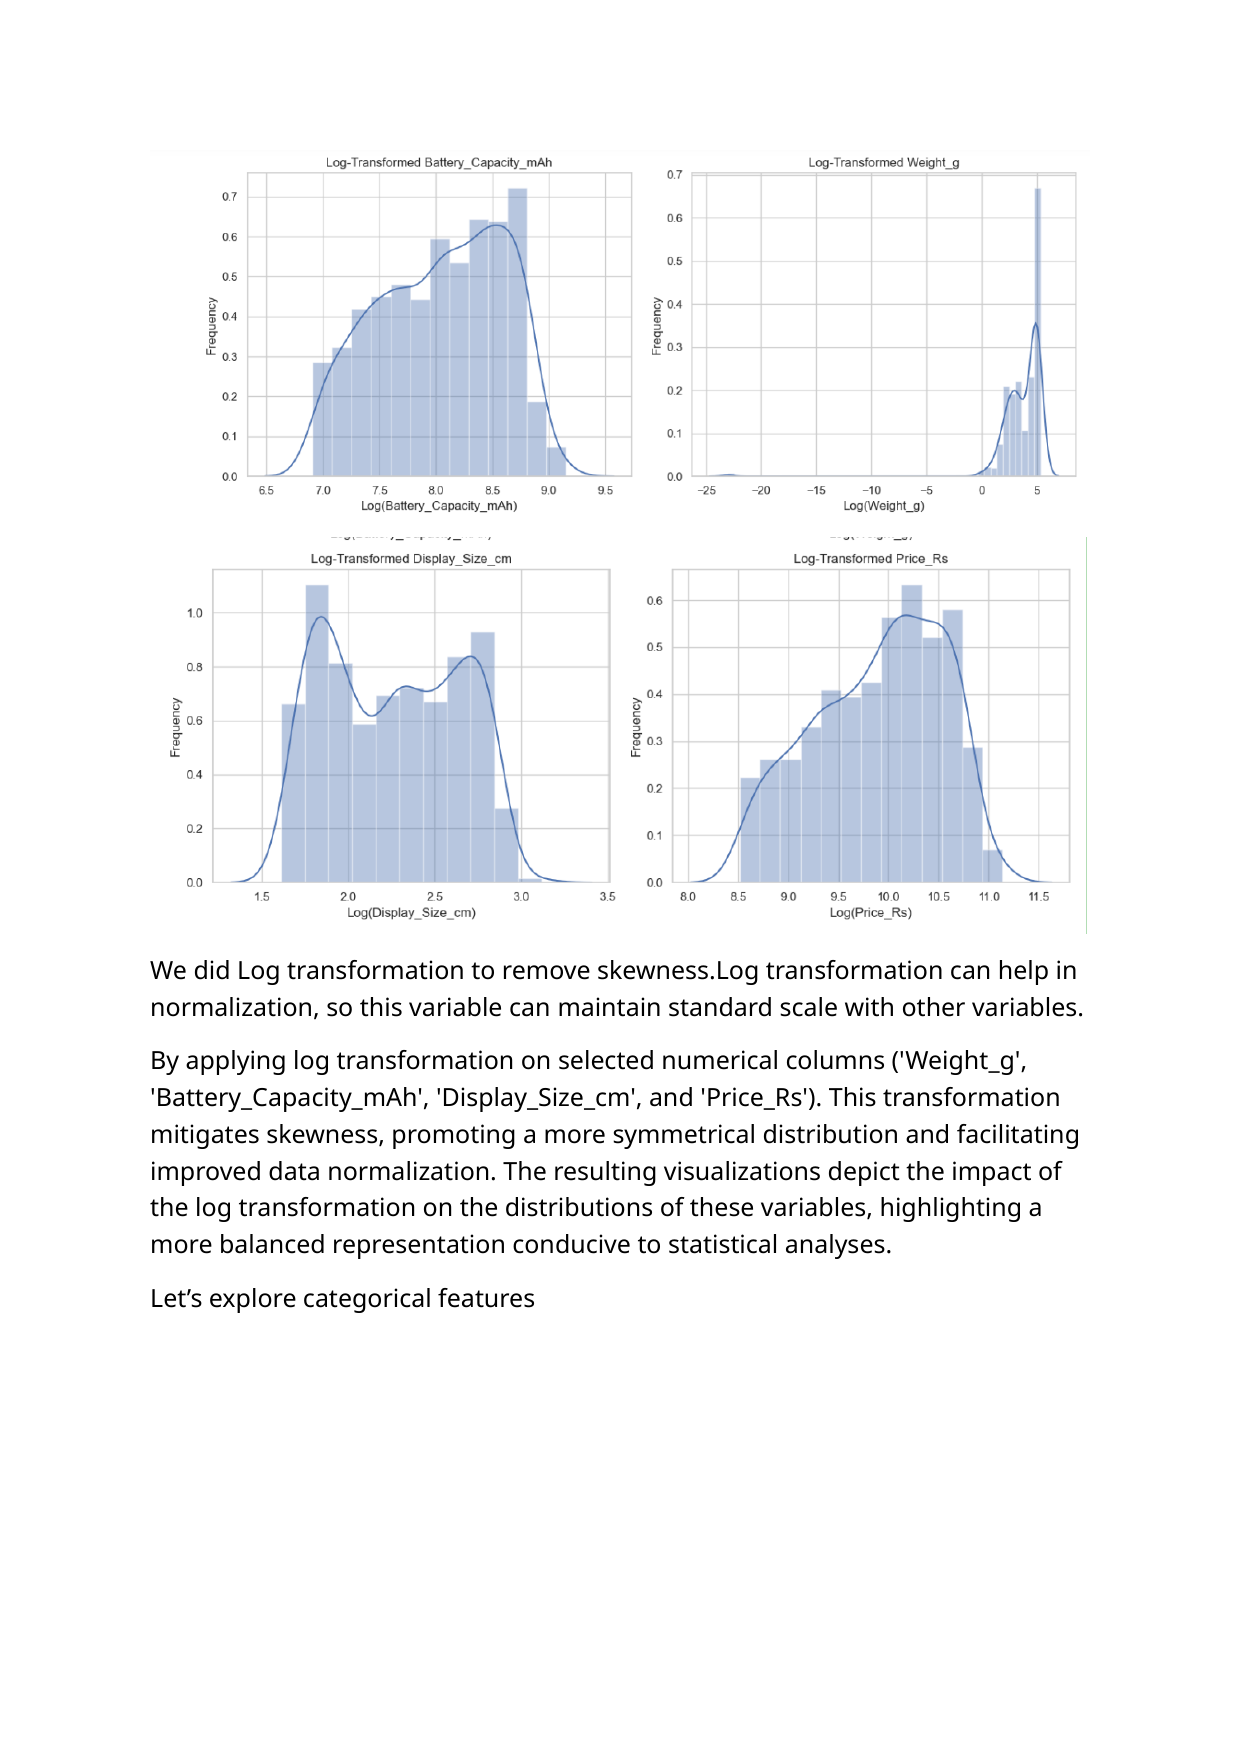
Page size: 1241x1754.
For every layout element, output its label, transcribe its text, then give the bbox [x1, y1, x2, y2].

text Let’s explore categorical features [150, 1280, 1090, 1314]
text We did Log transformation to remove skewness.Log transformation can help in normalization, so this variable can maintain standard scale with other variables. [150, 953, 1090, 1024]
picture [150, 537, 1091, 934]
text By applying log transformation on selected numerical columns ('Weight_g', 'Battery_Capacity_mAh', 'Display_Size_cm', and 'Price_Rs'). This transformation mitigates skewness, promoting a more symmetrical distribution and facilitating improved data normalization. The resulting visualizations depict the impact of the log transformation on the distributions of these variables, highlighting a more balanced representation conducive to statistical analyses. [150, 1043, 1090, 1261]
picture [150, 150, 1091, 519]
